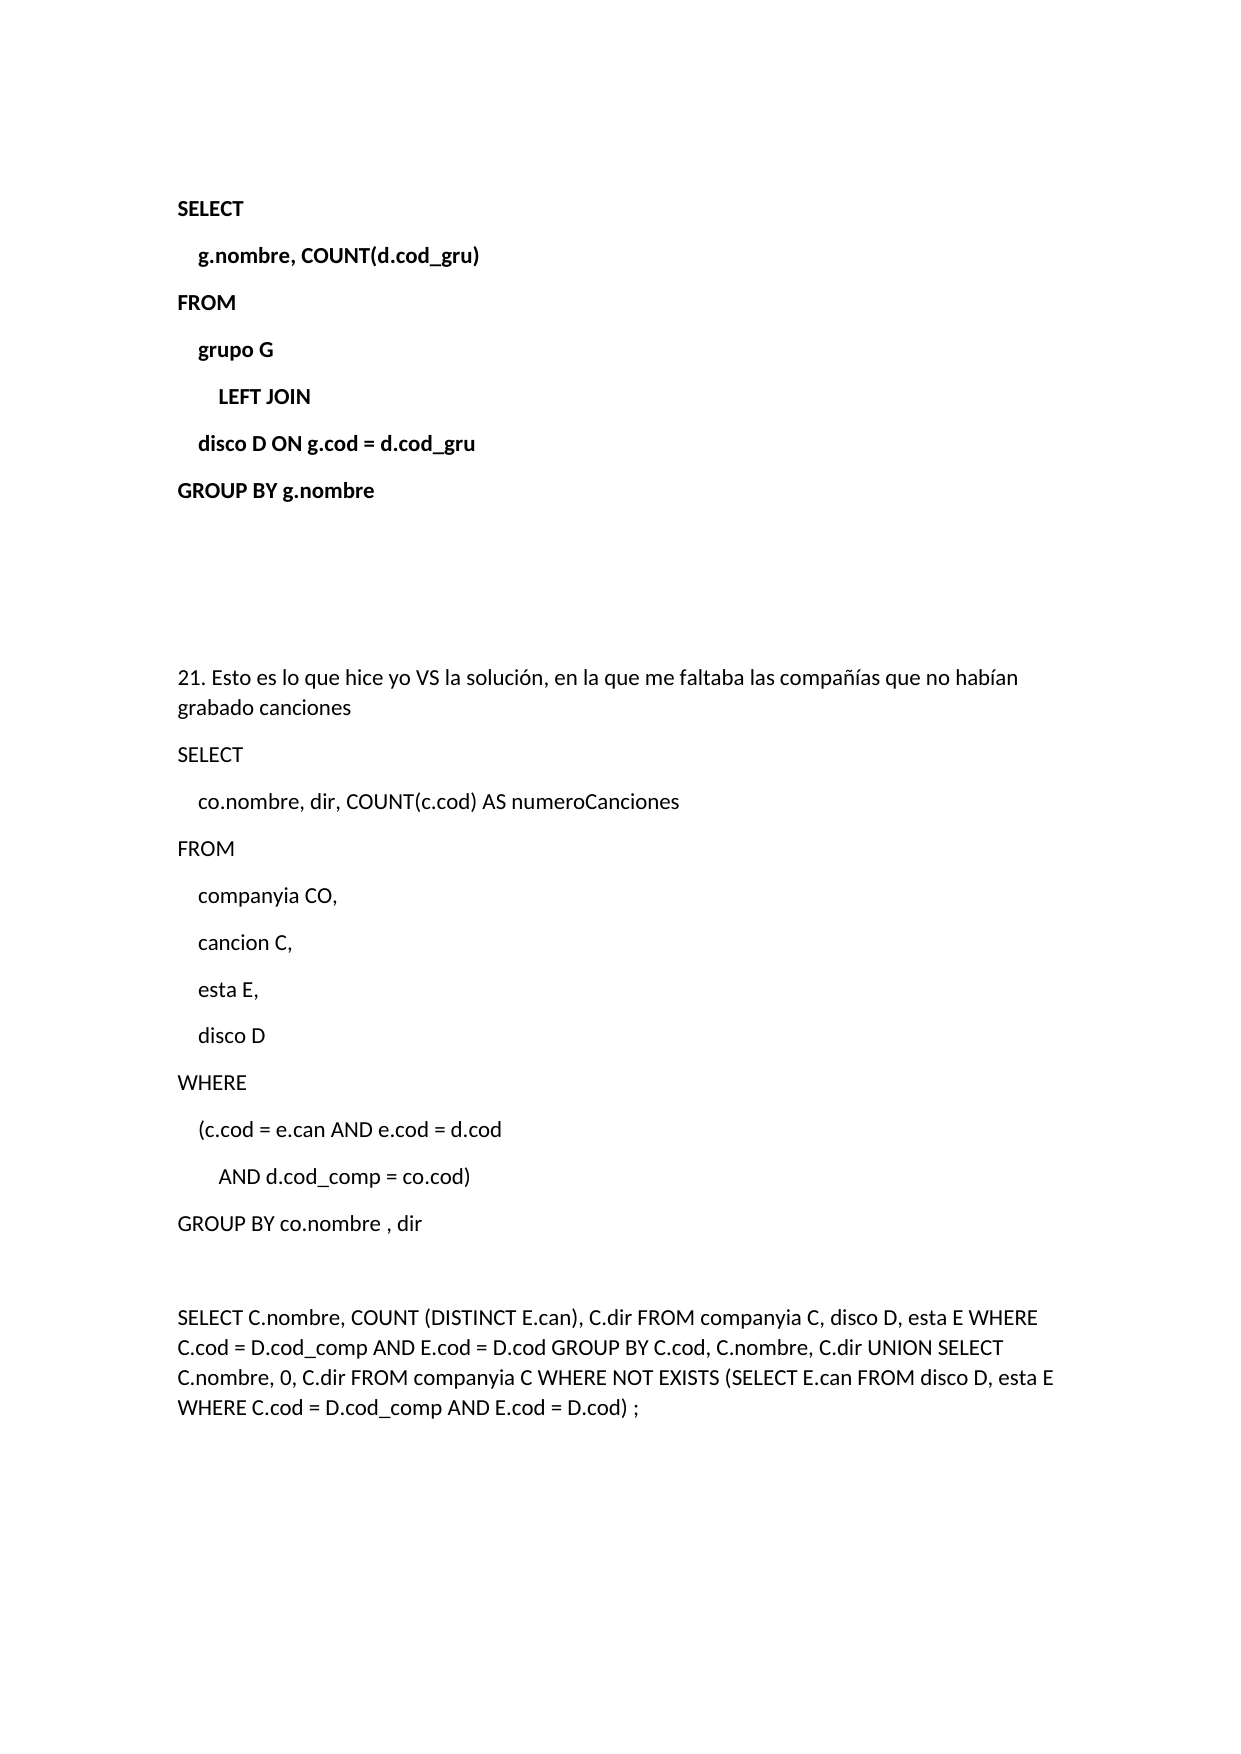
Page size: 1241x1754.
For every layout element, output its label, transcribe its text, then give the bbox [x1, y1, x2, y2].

text LEFT JOIN [177, 382, 1063, 410]
text esta E, [177, 975, 1063, 1003]
text g.nombre, COUNT(d.cod_gru) [177, 241, 1063, 269]
text AND d.cod_comp = co.cod) [177, 1162, 1063, 1190]
text companyia CO, [177, 881, 1063, 909]
text co.nombre, dir, COUNT(c.cod) AS numeroCanciones [177, 787, 1063, 815]
text GROUP BY co.nombre , dir [177, 1209, 1063, 1237]
text FROM [177, 834, 1063, 862]
text FROM [177, 288, 1063, 316]
text 21. Esto es lo que hice yo VS la solución, en la que me faltaba las compañías que no habían grabado canciones [177, 663, 1063, 721]
text SELECT C.nombre, COUNT (DISTINCT E.can), C.dir FROM companyia C, disco D, esta E WHERE C.cod = D.cod_comp AND E.cod = D.cod GROUP BY C.cod, C.nombre, C.dir UNION SELECT C.nombre, 0, C.dir FROM companyia C WHERE NOT EXISTS (SELECT E.can FROM disco D, esta E WHERE C.cod = D.cod_comp AND E.cod = D.cod) ; [177, 1303, 1063, 1421]
text WHERE [177, 1068, 1063, 1096]
text grupo G [177, 335, 1063, 363]
text SELECT [177, 194, 1063, 222]
text GROUP BY g.nombre [177, 476, 1063, 504]
text cancion C, [177, 928, 1063, 956]
text (c.cod = e.can AND e.cod = d.cod [177, 1115, 1063, 1143]
text disco D ON g.cod = d.cod_gru [177, 429, 1063, 457]
text disco D [177, 1022, 1063, 1049]
text SELECT [177, 740, 1063, 768]
